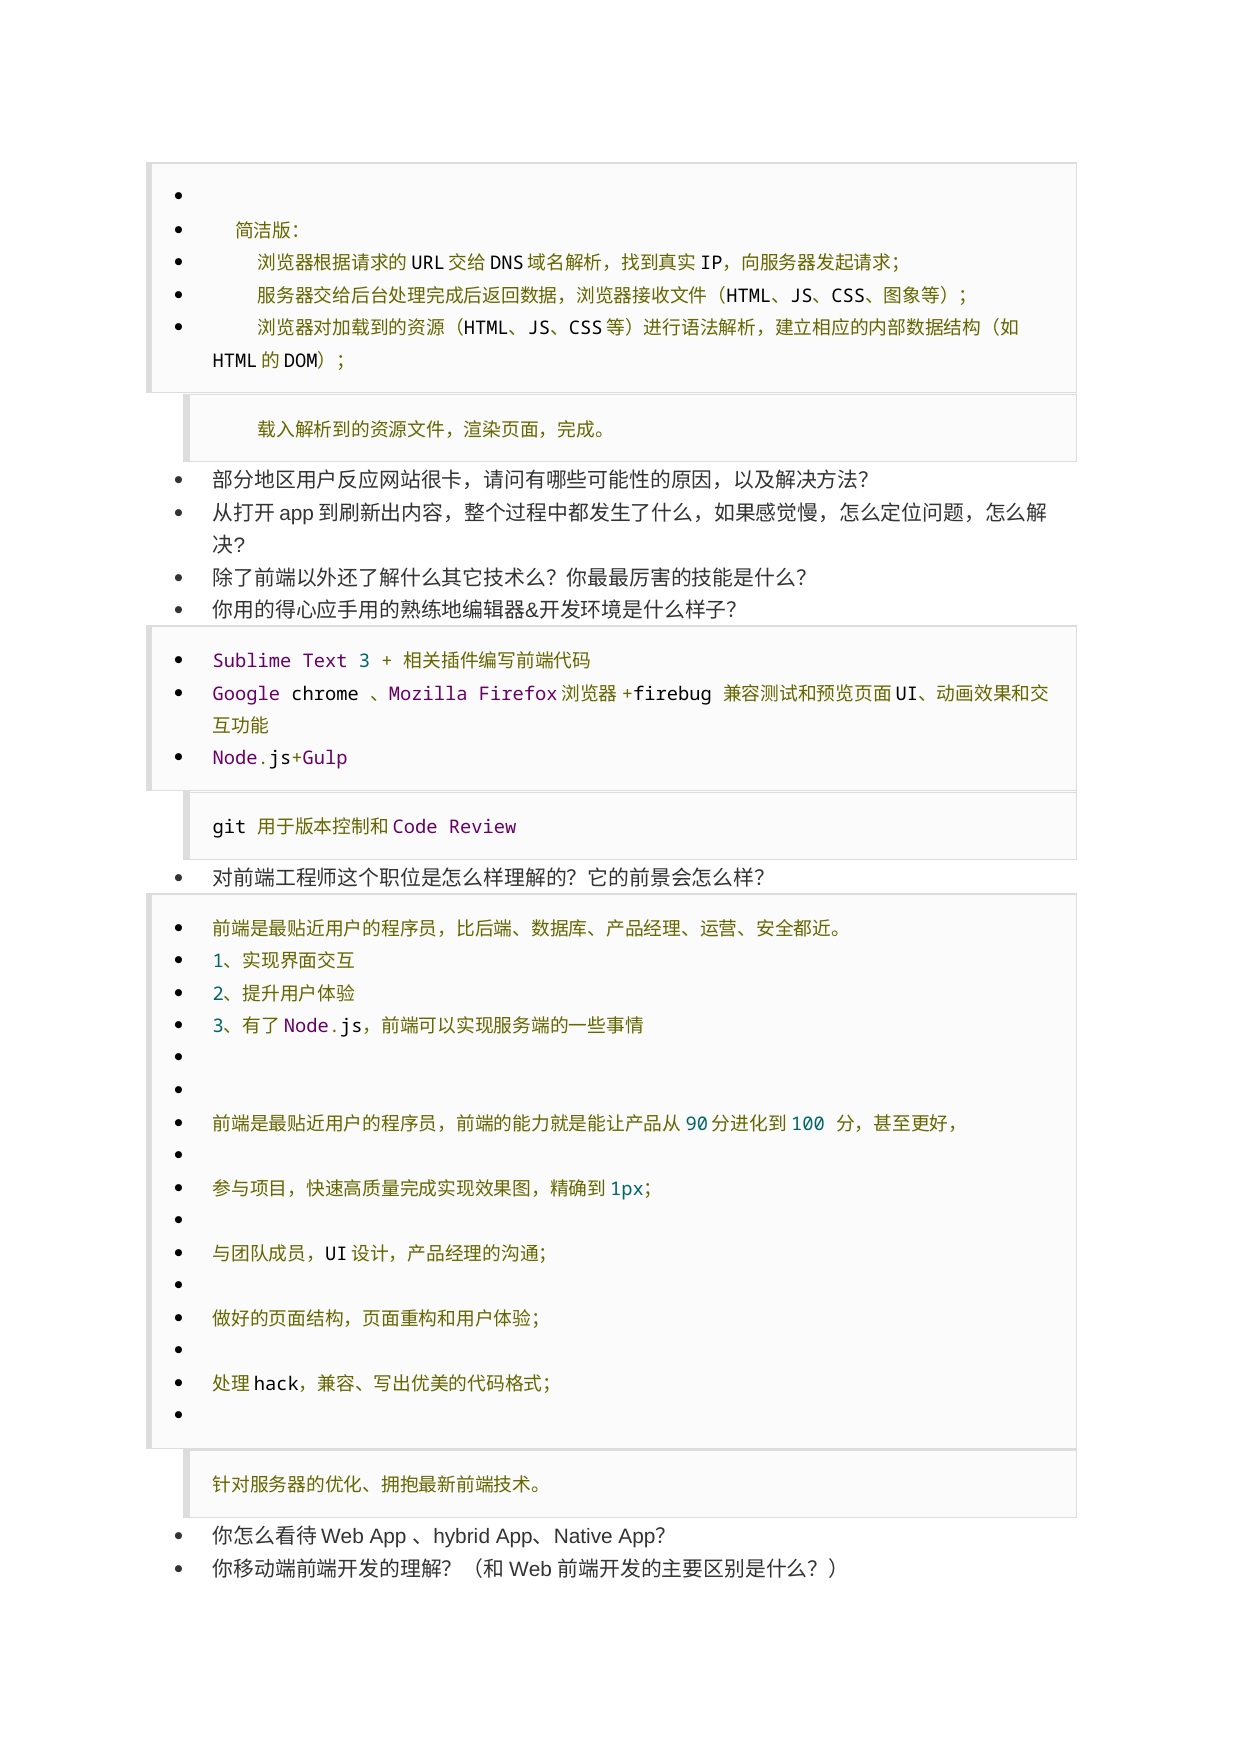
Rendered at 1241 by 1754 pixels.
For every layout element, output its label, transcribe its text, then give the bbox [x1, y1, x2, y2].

list 你移动端前端开发的理解？（和 Web 前端开发的主要区别是什么？） [175, 1551, 1053, 1583]
list 前端是最贴近用户的程序员，前端的能力就是能让产品从 90分进化到 100 分，甚至更好， [152, 1088, 1076, 1120]
list 做好的页面结构，页面重构和用户体验； [152, 1283, 1076, 1315]
list 浏览器根据请求的URL交给DNS域名解析，找到真实IP，向服务器发起请求； [152, 227, 1076, 259]
text 载入解析到的资源文件，渲染页面，完成。 [190, 395, 1076, 461]
text 针对服务器的优化、拥抱最新前端技术。 [190, 1451, 1076, 1517]
list 3、有了Node.js，前端可以实现服务端的一些事情 [152, 990, 1076, 1023]
list Node.js+Gulp [152, 722, 1076, 790]
list 1、实现界面交互 [152, 925, 1076, 958]
list 前端是最贴近用户的程序员，比后端、数据库、产品经理、运营、安全都近。 [152, 895, 1076, 925]
list 部分地区用户反应网站很卡，请问有哪些可能性的原因，以及解决方法？ [175, 462, 1053, 495]
list 除了前端以外还了解什么其它技术么？你最最厉害的技能是什么？ [175, 560, 1053, 592]
list 2、提升用户体验 [152, 958, 1076, 990]
list Sublime Text 3 + 相关插件编写前端代码 [152, 627, 1076, 657]
list 简洁版： [152, 194, 1076, 227]
text git 用于版本控制和Code Review [190, 793, 1076, 859]
list 服务器交给后台处理完成后返回数据，浏览器接收文件（HTML、JS、CSS、图象等）； [152, 259, 1076, 292]
list 参与项目，快速高质量完成实现效果图，精确到1px； [152, 1153, 1076, 1185]
list Google chrome 、Mozilla Firefox浏览器 +firebug 兼容测试和预览页面UI、动画效果和交互功能 [152, 657, 1076, 722]
list 处理hack，兼容、写出优美的代码格式； [152, 1348, 1076, 1380]
list 你怎么看待Web App 、hybrid App、Native App？ [175, 1518, 1053, 1551]
list 对前端工程师这个职位是怎么样理解的？它的前景会怎么样？ [175, 860, 1053, 893]
list 你用的得心应手用的熟练地编辑器&开发环境是什么样子？ [175, 592, 1053, 625]
list 从打开app到刷新出内容，整个过程中都发生了什么，如果感觉慢，怎么定位问题，怎么解决? [175, 495, 1053, 560]
list 与团队成员，UI设计，产品经理的沟通； [152, 1218, 1076, 1250]
list 浏览器对加载到的资源（HTML、JS、CSS等）进行语法解析，建立相应的内部数据结构（如HTML的DOM）； [152, 292, 1076, 392]
